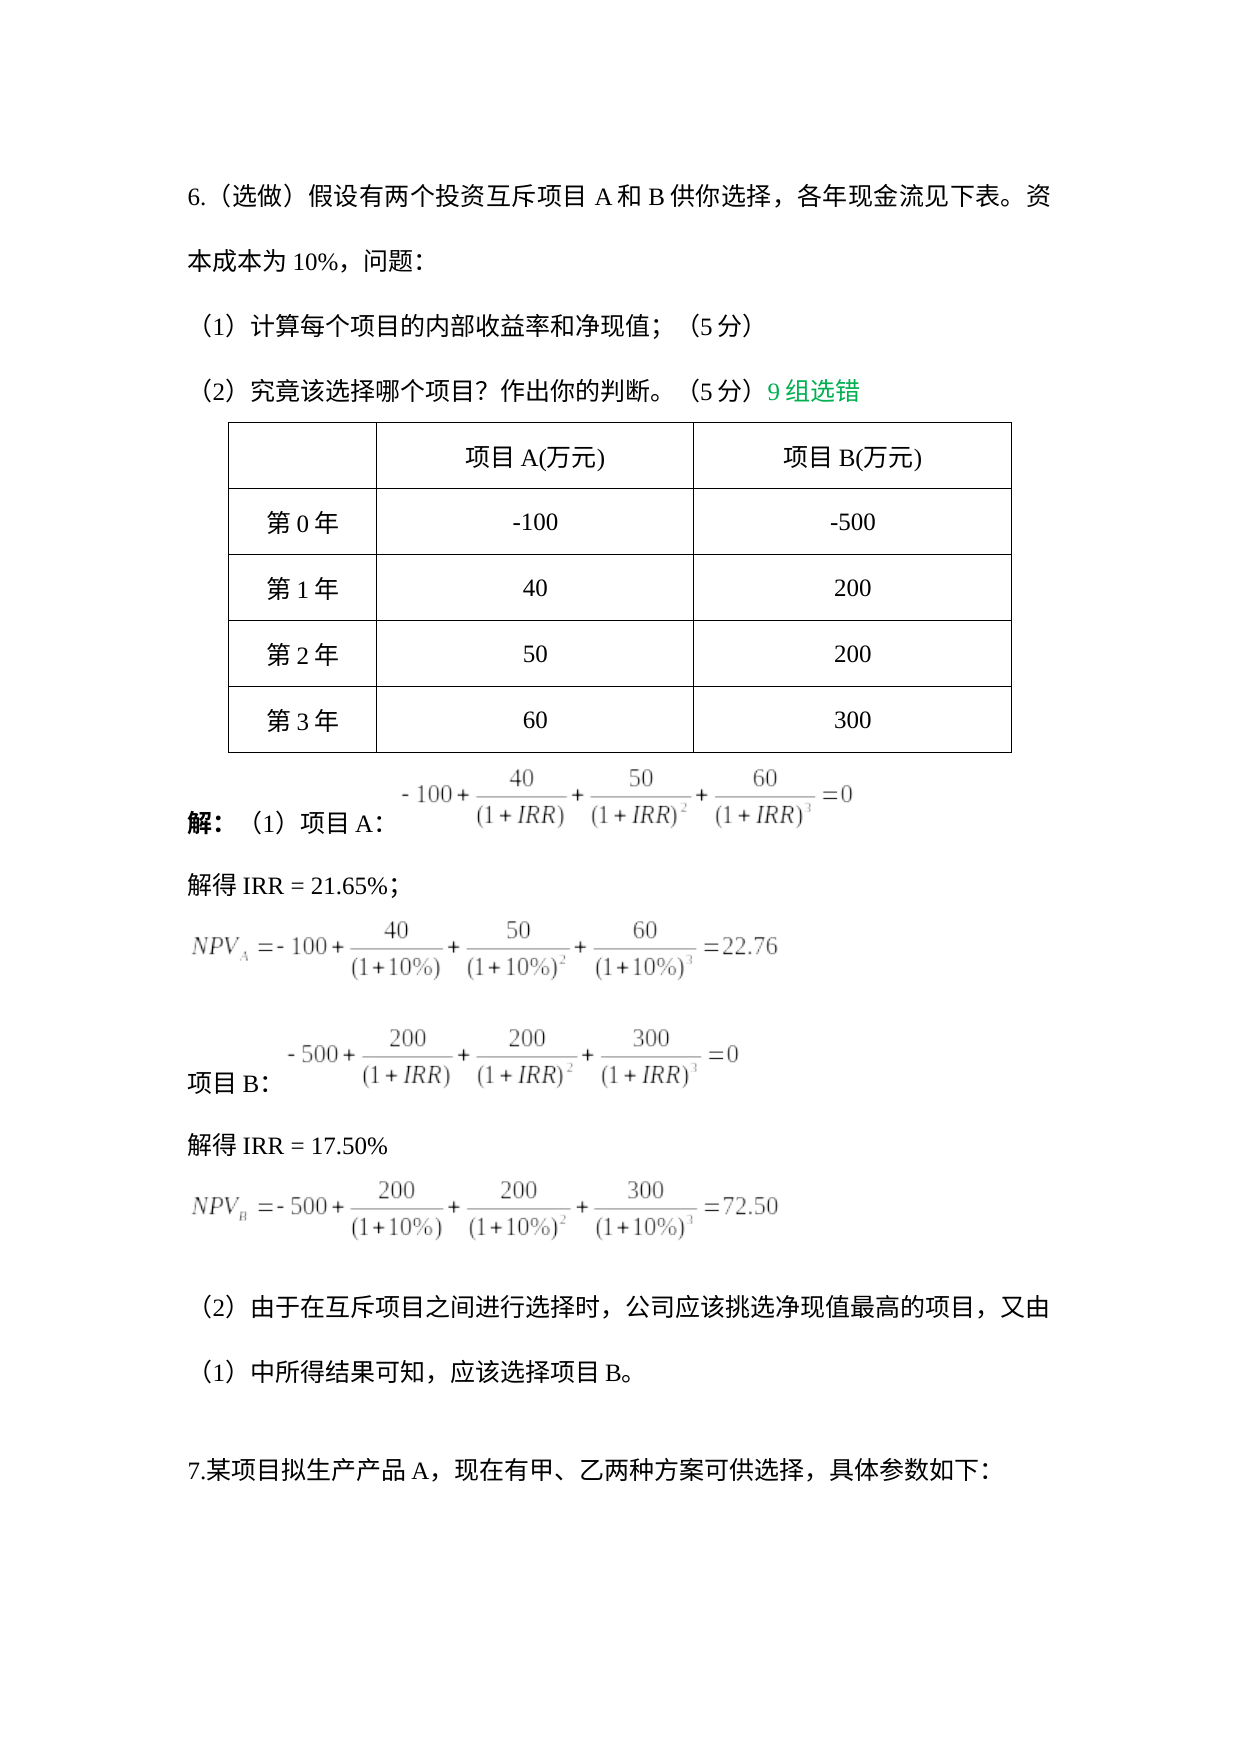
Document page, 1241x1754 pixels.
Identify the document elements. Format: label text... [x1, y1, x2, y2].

table_cell 第0年 [229, 489, 376, 554]
table_cell -100 [377, 489, 693, 554]
text 6.（选做）假设有两个投资互斥项目A和B供你选择，各年现金流见下表。资本成本为10%，问题： [187, 162, 1053, 292]
table_header [229, 423, 376, 488]
table_cell 300 [694, 687, 1011, 752]
table_cell 40 [377, 555, 693, 620]
text 7.某项目拟生产产品A，现在有甲、乙两种方案可供选择，具体参数如下： [187, 1436, 1053, 1501]
table_cell -500 [694, 489, 1011, 554]
table_cell 第3年 [229, 687, 376, 752]
table_header 项目B(万元) [694, 423, 1011, 488]
text （1）计算每个项目的内部收益率和净现值；（5分） [187, 292, 1053, 357]
table_cell 第2年 [229, 621, 376, 686]
table_cell 200 [694, 621, 1011, 686]
text 解：（1）项目A： [187, 753, 1053, 851]
text 项目B： [187, 1013, 1053, 1111]
text （2）由于在互斥项目之间进行选择时，公司应该挑选净现值最高的项目，又由（1）中所得结果可知，应该选择项目B。 [187, 1273, 1053, 1403]
table_cell 第1年 [229, 555, 376, 620]
table_cell 200 [694, 555, 1011, 620]
text 解得IRR = 17.50% [187, 1111, 1053, 1176]
text （2）究竟该选择哪个项目？作出你的判断。（5分）9组选错 [187, 357, 1053, 422]
table_cell 50 [377, 621, 693, 686]
table_header 项目A(万元) [377, 423, 693, 488]
table_cell 60 [377, 687, 693, 752]
text 解得IRR = 21.65%； [187, 851, 1053, 916]
